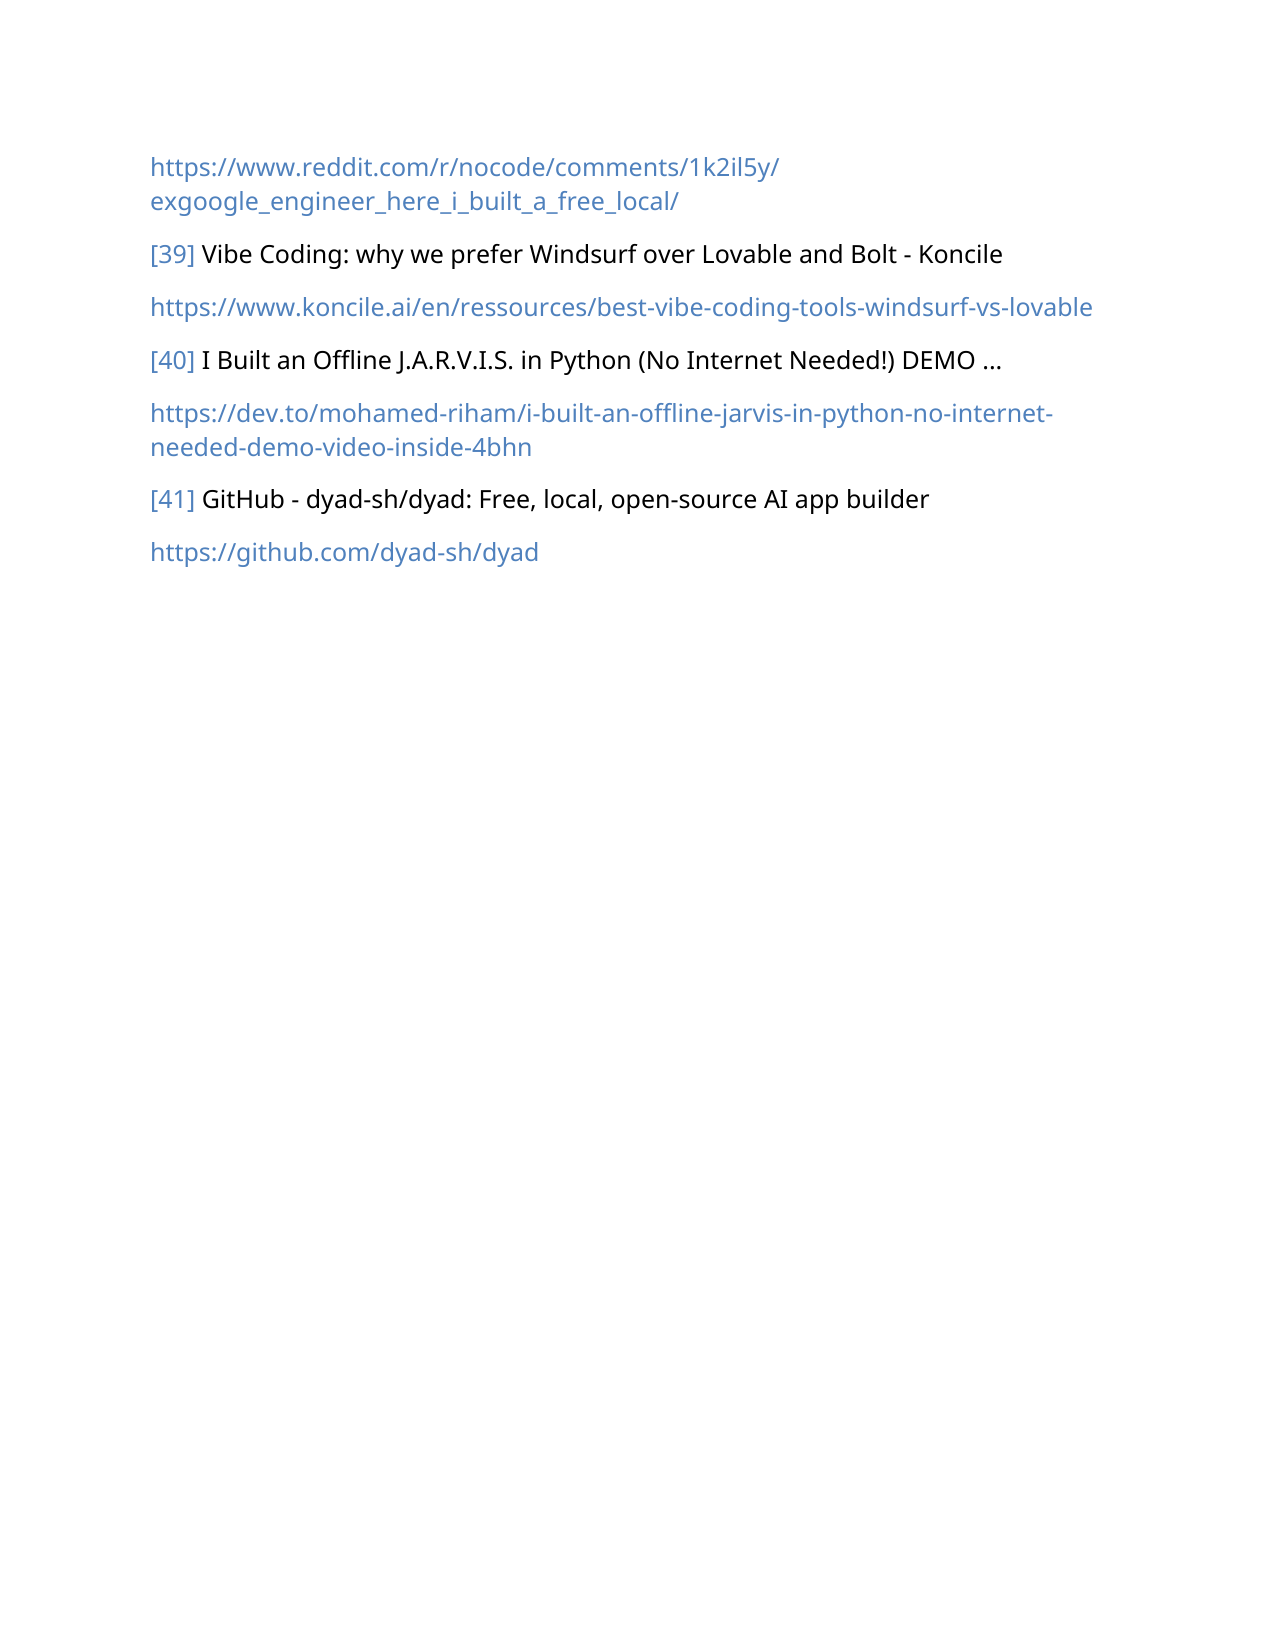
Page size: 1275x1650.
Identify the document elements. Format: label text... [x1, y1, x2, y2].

text https://www.koncile.ai/en/ressources/best-vibe-coding-tools-windsurf-vs-lovable [150, 290, 1125, 324]
text https://github.com/dyad-sh/dyad [150, 535, 1125, 569]
text [39] Vibe Coding: why we prefer Windsurf over Lovable and Bolt - Koncile [150, 237, 1125, 271]
text [41] GitHub - dyad-sh/dyad: Free, local, open-source AI app builder [150, 482, 1125, 516]
text [40] I Built an Offline J.A.R.V.I.S. in Python (No Internet Needed!) DEMO ... [150, 342, 1125, 377]
text https://www.reddit.com/r/nocode/comments/1k2il5y/exgoogle_engineer_here_i_built_a_free_local/ [150, 150, 1125, 218]
text https://dev.to/mohamed-riham/i-built-an-offline-jarvis-in-python-no-internet-needed-demo-video-inside-4bhn [150, 395, 1125, 463]
